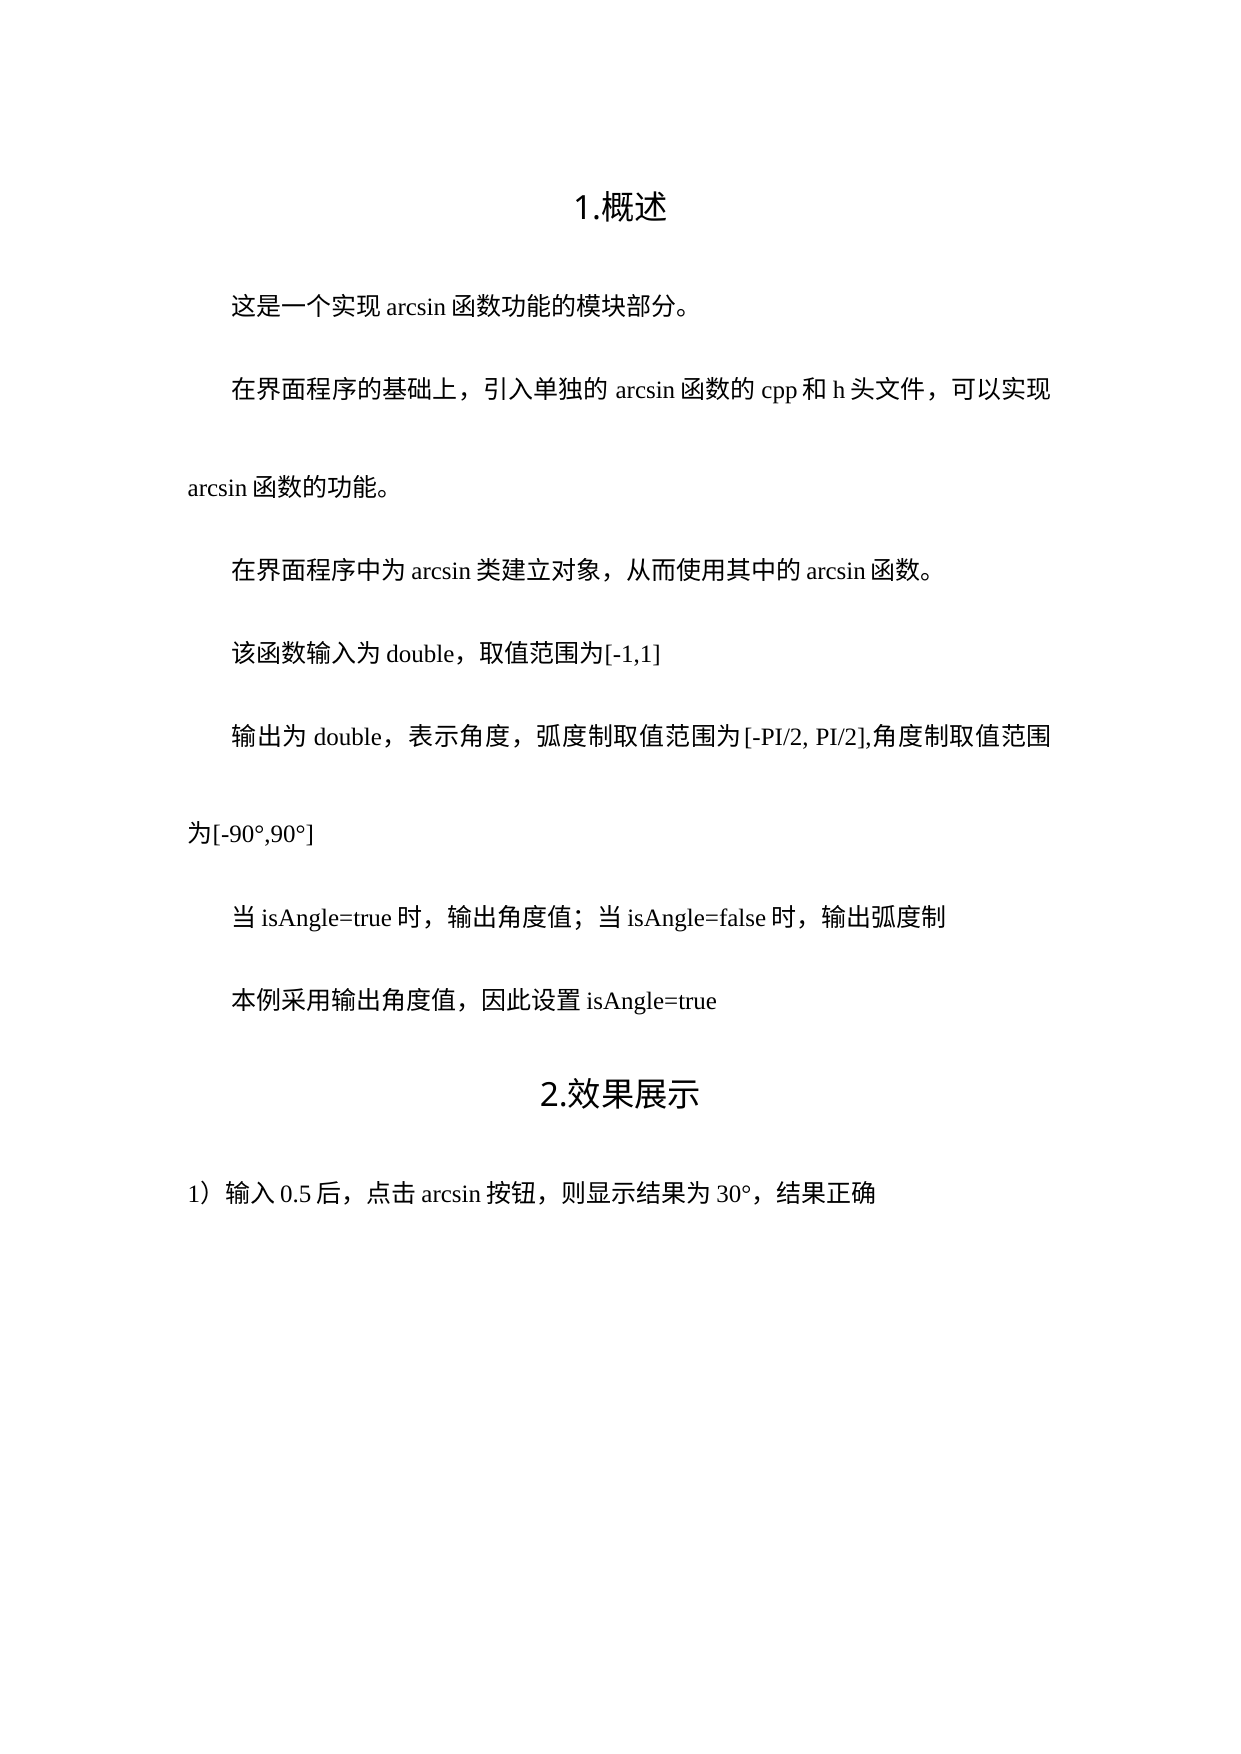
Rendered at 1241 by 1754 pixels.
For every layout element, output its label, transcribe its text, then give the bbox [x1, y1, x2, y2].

text 输出为double，表示角度，弧度制取值范围为[-PI/2, PI/2],角度制取值范围为[-90°,90°] [187, 702, 1053, 864]
text 在界面程序的基础上，引入单独的arcsin函数的cpp和h头文件，可以实现arcsin函数的功能。 [187, 355, 1053, 518]
subtitle 2.效果展示 [187, 1059, 1053, 1124]
text 当isAngle=true时，输出角度值；当isAngle=false时，输出弧度制 [187, 883, 1053, 948]
text 这是一个实现arcsin函数功能的模块部分。 [187, 272, 1053, 337]
text 该函数输入为double，取值范围为[-1,1] [187, 619, 1053, 684]
text 本例采用输出角度值，因此设置isAngle=true [187, 966, 1053, 1031]
text 在界面程序中为arcsin类建立对象，从而使用其中的arcsin函数。 [187, 536, 1053, 601]
subtitle 1.概述 [187, 172, 1053, 237]
text 1）输入0.5后，点击arcsin按钮，则显示结果为30°，结果正确 [187, 1159, 1053, 1224]
